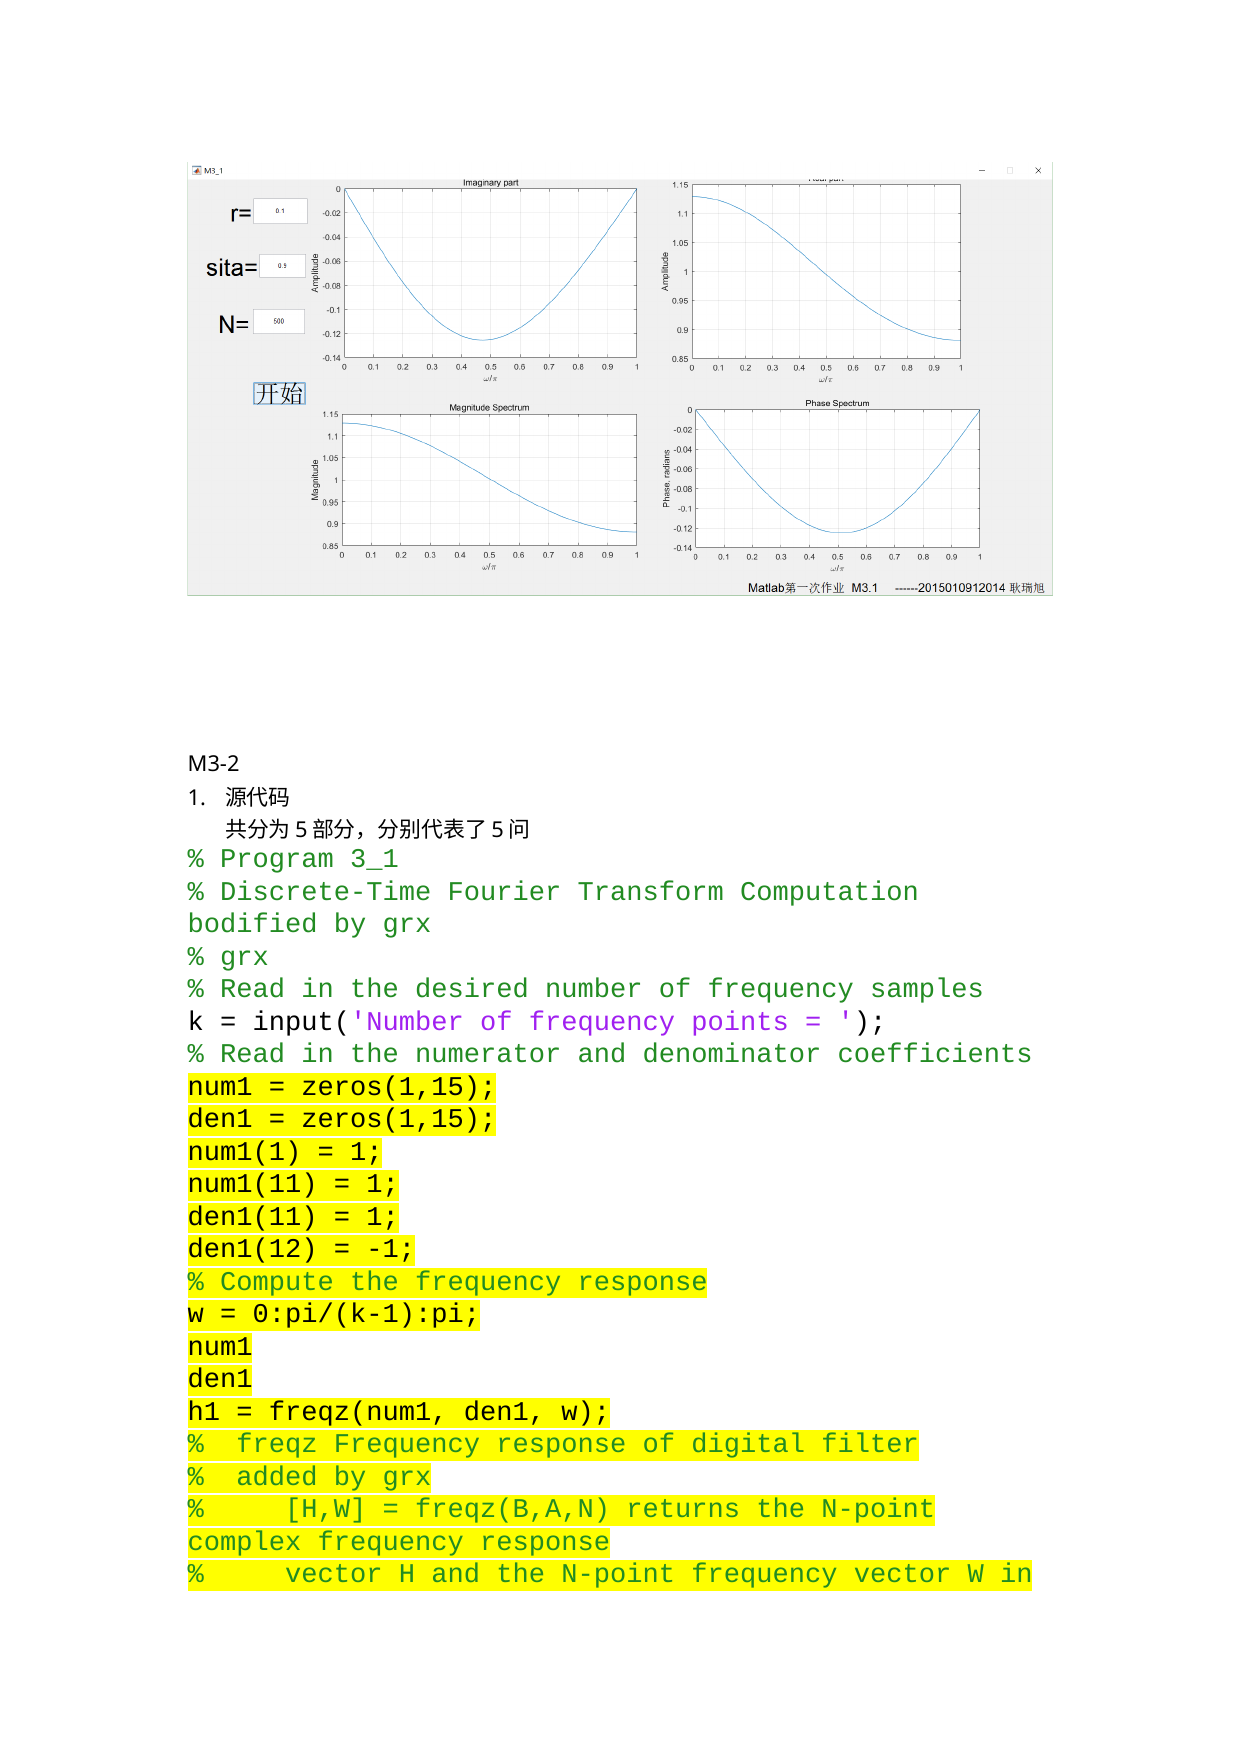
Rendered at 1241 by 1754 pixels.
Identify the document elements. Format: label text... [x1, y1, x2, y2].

text den1 = zeros(1,15); [187, 1104, 1053, 1137]
text den1(11) = 1; [187, 1202, 1053, 1234]
list 源代码 [187, 779, 1053, 812]
text % Program 3_1 [187, 844, 1053, 877]
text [187, 1559, 1053, 1592]
text % Discrete-Time Fourier Transform Computation bodified by grx [187, 877, 1053, 942]
text h1 = freqz(num1, den1, w); [187, 1397, 1053, 1429]
text den1 [187, 1364, 1053, 1397]
text num1 = zeros(1,15); [187, 1072, 1053, 1104]
text % added by grx [187, 1462, 1053, 1494]
text num1(1) = 1; [187, 1137, 1053, 1169]
text w = 0:pi/(k-1):pi; [187, 1299, 1053, 1332]
text den1(12) = -1; [187, 1234, 1053, 1267]
text num1 [187, 1332, 1053, 1364]
list 共分为5部分，分别代表了5问 [225, 812, 1053, 844]
picture [187, 162, 1053, 596]
text M3-2 [187, 747, 1053, 779]
text % [H,W] = freqz(B,A,N) returns the N-point complex frequency response [187, 1494, 1053, 1559]
text % Read in the desired number of frequency samples [187, 974, 1053, 1007]
text num1(11) = 1; [187, 1169, 1053, 1202]
text % freqz Frequency response of digital filter [187, 1429, 1053, 1462]
text k = input('Number of frequency points = '); [187, 1007, 1053, 1039]
text % Read in the numerator and denominator coefficients [187, 1039, 1053, 1072]
text % Compute the frequency response [187, 1267, 1053, 1299]
text % grx [187, 942, 1053, 974]
